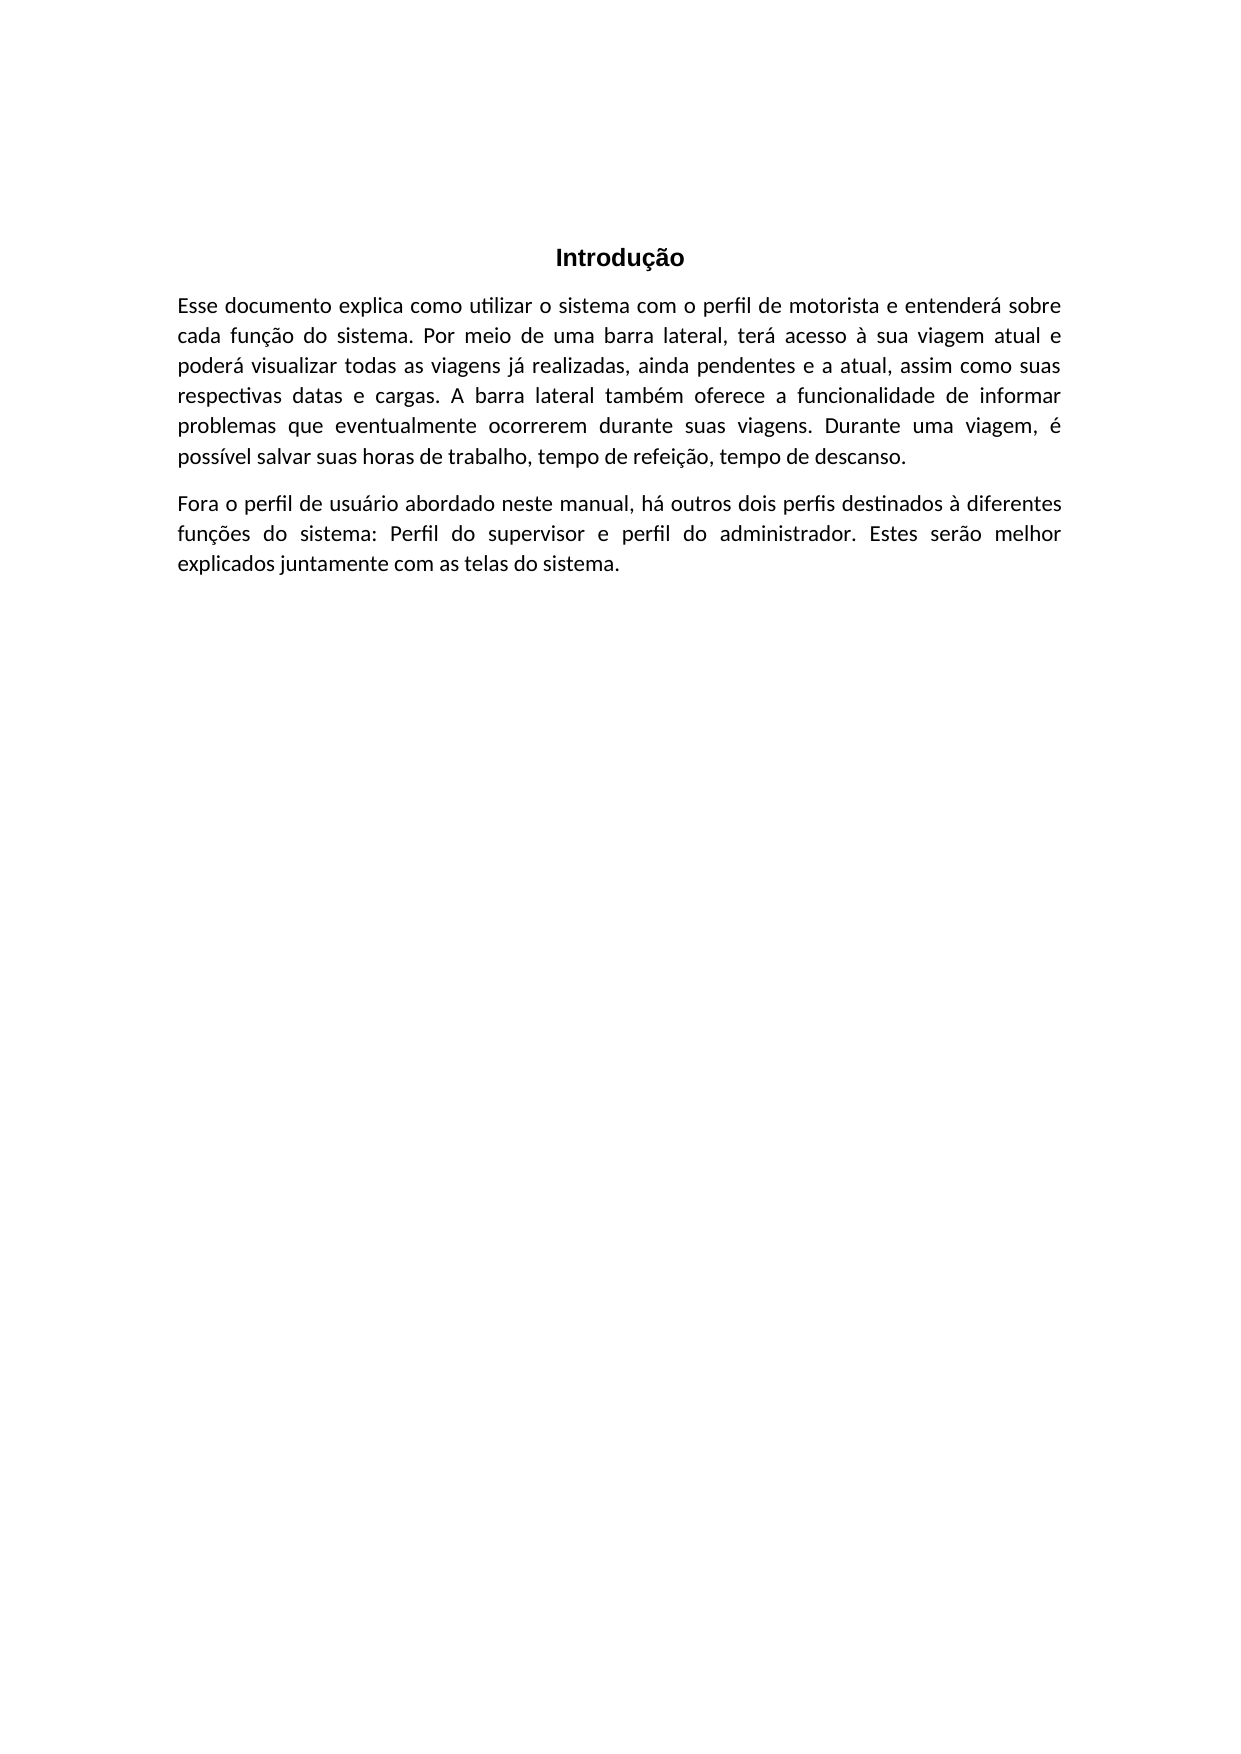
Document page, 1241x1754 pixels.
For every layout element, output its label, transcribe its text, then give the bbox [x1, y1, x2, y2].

text Esse documento explica como utilizar o sistema com o perfil de motorista e entenderá sobre cada função do sistema. Por meio de uma barra lateral, terá acesso à sua viagem atual e poderá visualizar todas as viagens já realizadas, ainda pendentes e a atual, assim como suas respectivas datas e cargas. A barra lateral também oferece a funcionalidade de informar problemas que eventualmente ocorrerem durante suas viagens. Durante uma viagem, é possível salvar suas horas de trabalho, tempo de refeição, tempo de descanso. [177, 291, 1063, 470]
text Introdução [177, 243, 1063, 272]
text Fora o perfil de usuário abordado neste manual, há outros dois perfis destinados à diferentes funções do sistema: Perfil do supervisor e perfil do administrador. Estes serão melhor explicados juntamente com as telas do sistema. [177, 489, 1063, 577]
